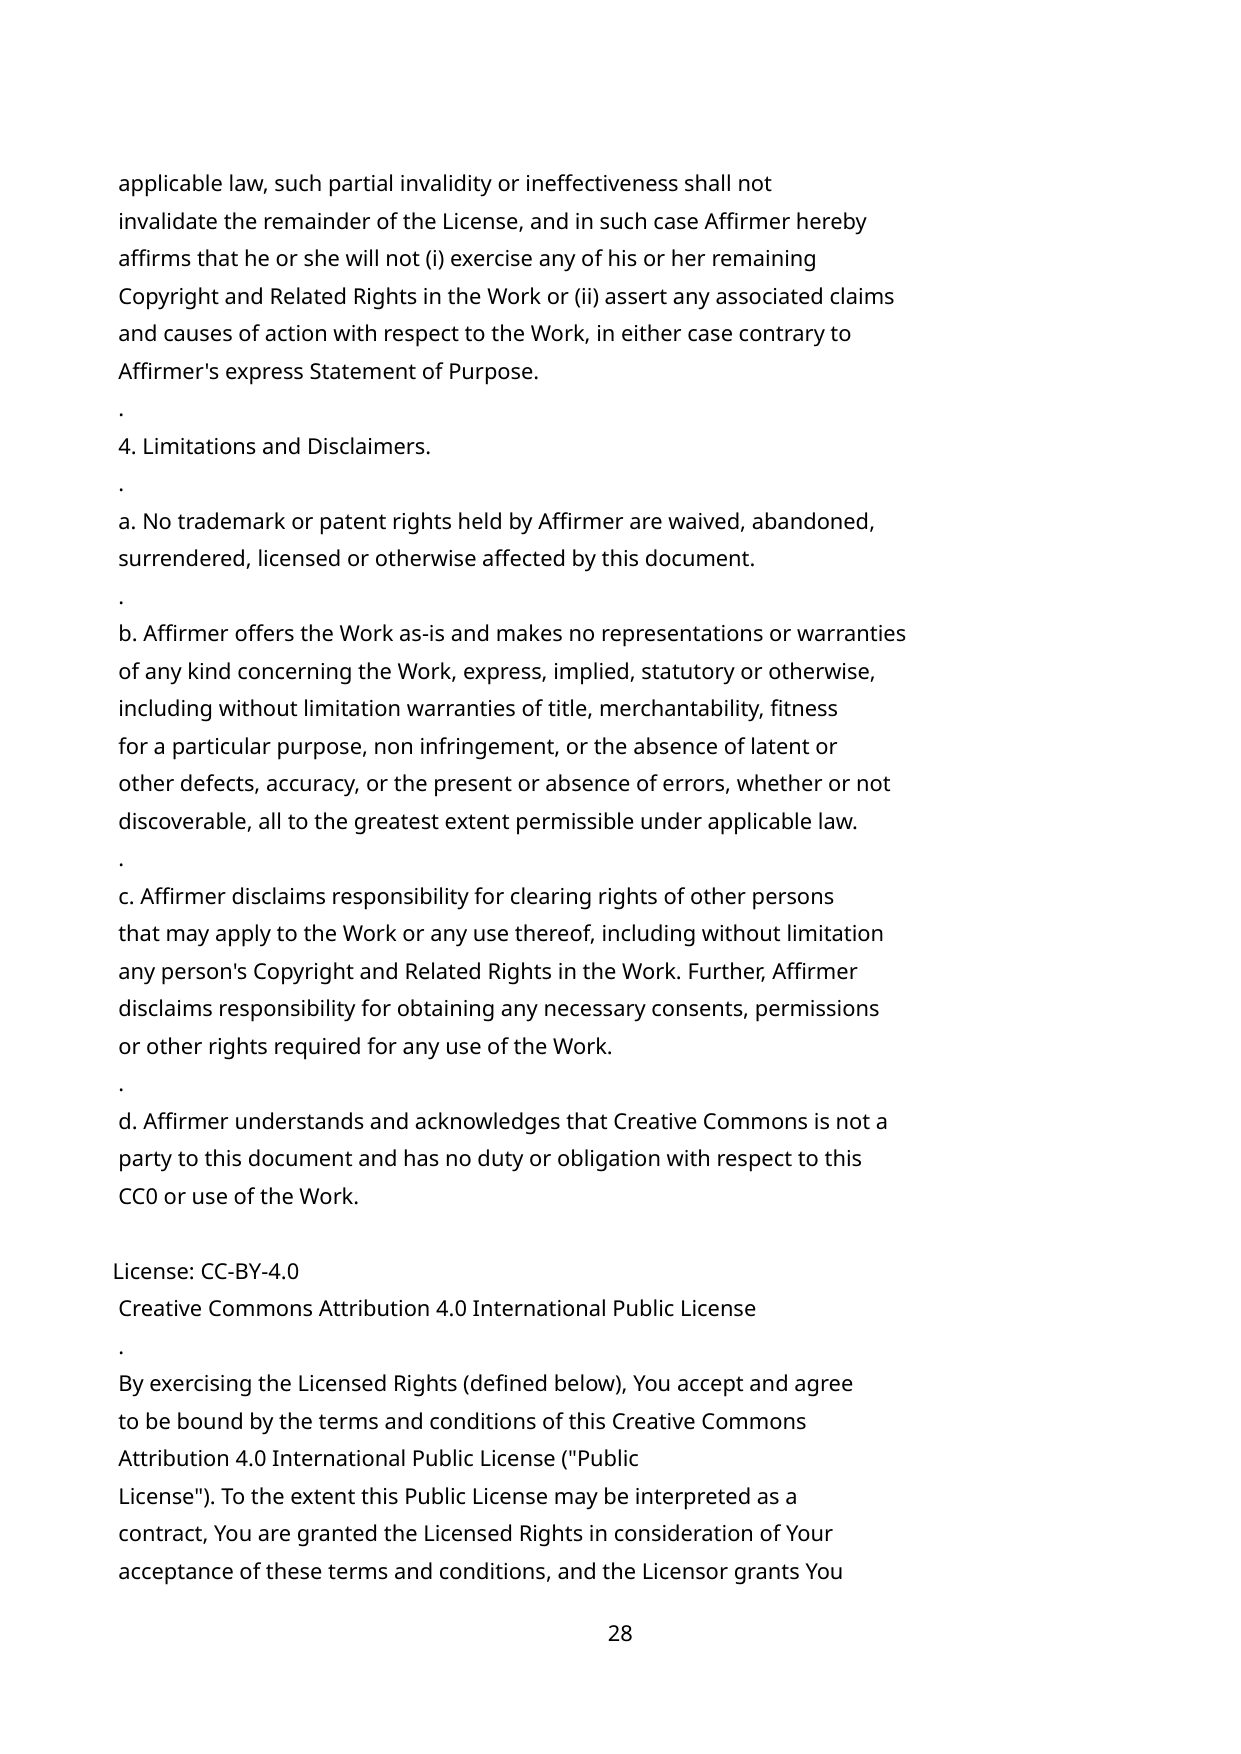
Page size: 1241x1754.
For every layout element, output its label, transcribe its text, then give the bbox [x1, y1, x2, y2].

text invalidate the remainder of the License, and in such case Affirmer hereby [112, 202, 1128, 239]
text affirms that he or she will not (i) exercise any of his or her remaining [112, 239, 1128, 277]
text License"). To the extent this Public License may be interpreted as a [112, 1477, 1128, 1514]
text any person's Copyright and Related Rights in the Work. Further, Affirmer [112, 952, 1128, 989]
text contract, You are granted the Licensed Rights in consideration of Your [112, 1514, 1128, 1552]
text CC0 or use of the Work. [112, 1177, 1128, 1214]
text 4. Limitations and Disclaimers. [112, 427, 1128, 464]
text By exercising the Licensed Rights (defined below), You accept and agree [112, 1364, 1128, 1402]
text . [112, 464, 1128, 502]
text or other rights required for any use of the Work. [112, 1027, 1128, 1064]
text . [112, 839, 1128, 877]
text disclaims responsibility for obtaining any necessary consents, permissions [112, 989, 1128, 1027]
text including without limitation warranties of title, merchantability, fitness [112, 689, 1128, 727]
text . [112, 389, 1128, 427]
text applicable law, such partial invalidity or ineffectiveness shall not [112, 164, 1128, 202]
text . [112, 1327, 1128, 1364]
text . [112, 1064, 1128, 1102]
text of any kind concerning the Work, express, implied, statutory or otherwise, [112, 652, 1128, 689]
text Copyright and Related Rights in the Work or (ii) assert any associated claims [112, 277, 1128, 314]
text d. Affirmer understands and acknowledges that Creative Commons is not a [112, 1102, 1128, 1139]
text a. No trademark or patent rights held by Affirmer are waived, abandoned, [112, 502, 1128, 539]
text for a particular purpose, non infringement, or the absence of latent or [112, 727, 1128, 764]
text c. Affirmer disclaims responsibility for clearing rights of other persons [112, 877, 1128, 914]
text discoverable, all to the greatest extent permissible under applicable law. [112, 802, 1128, 839]
text acceptance of these terms and conditions, and the Licensor grants You [112, 1552, 1128, 1589]
text and causes of action with respect to the Work, in either case contrary to [112, 314, 1128, 352]
text Creative Commons Attribution 4.0 International Public License [112, 1289, 1128, 1327]
text that may apply to the Work or any use thereof, including without limitation [112, 914, 1128, 952]
text Affirmer's express Statement of Purpose. [112, 352, 1128, 389]
text party to this document and has no duty or obligation with respect to this [112, 1139, 1128, 1177]
text . [112, 577, 1128, 614]
text surrendered, licensed or otherwise affected by this document. [112, 539, 1128, 577]
text to be bound by the terms and conditions of this Creative Commons [112, 1402, 1128, 1439]
text Attribution 4.0 International Public License ("Public [112, 1439, 1128, 1477]
text b. Affirmer offers the Work as-is and makes no representations or warranties [112, 614, 1128, 652]
text License: CC-BY-4.0 [112, 1252, 1128, 1289]
text other defects, accuracy, or the present or absence of errors, whether or not [112, 764, 1128, 802]
